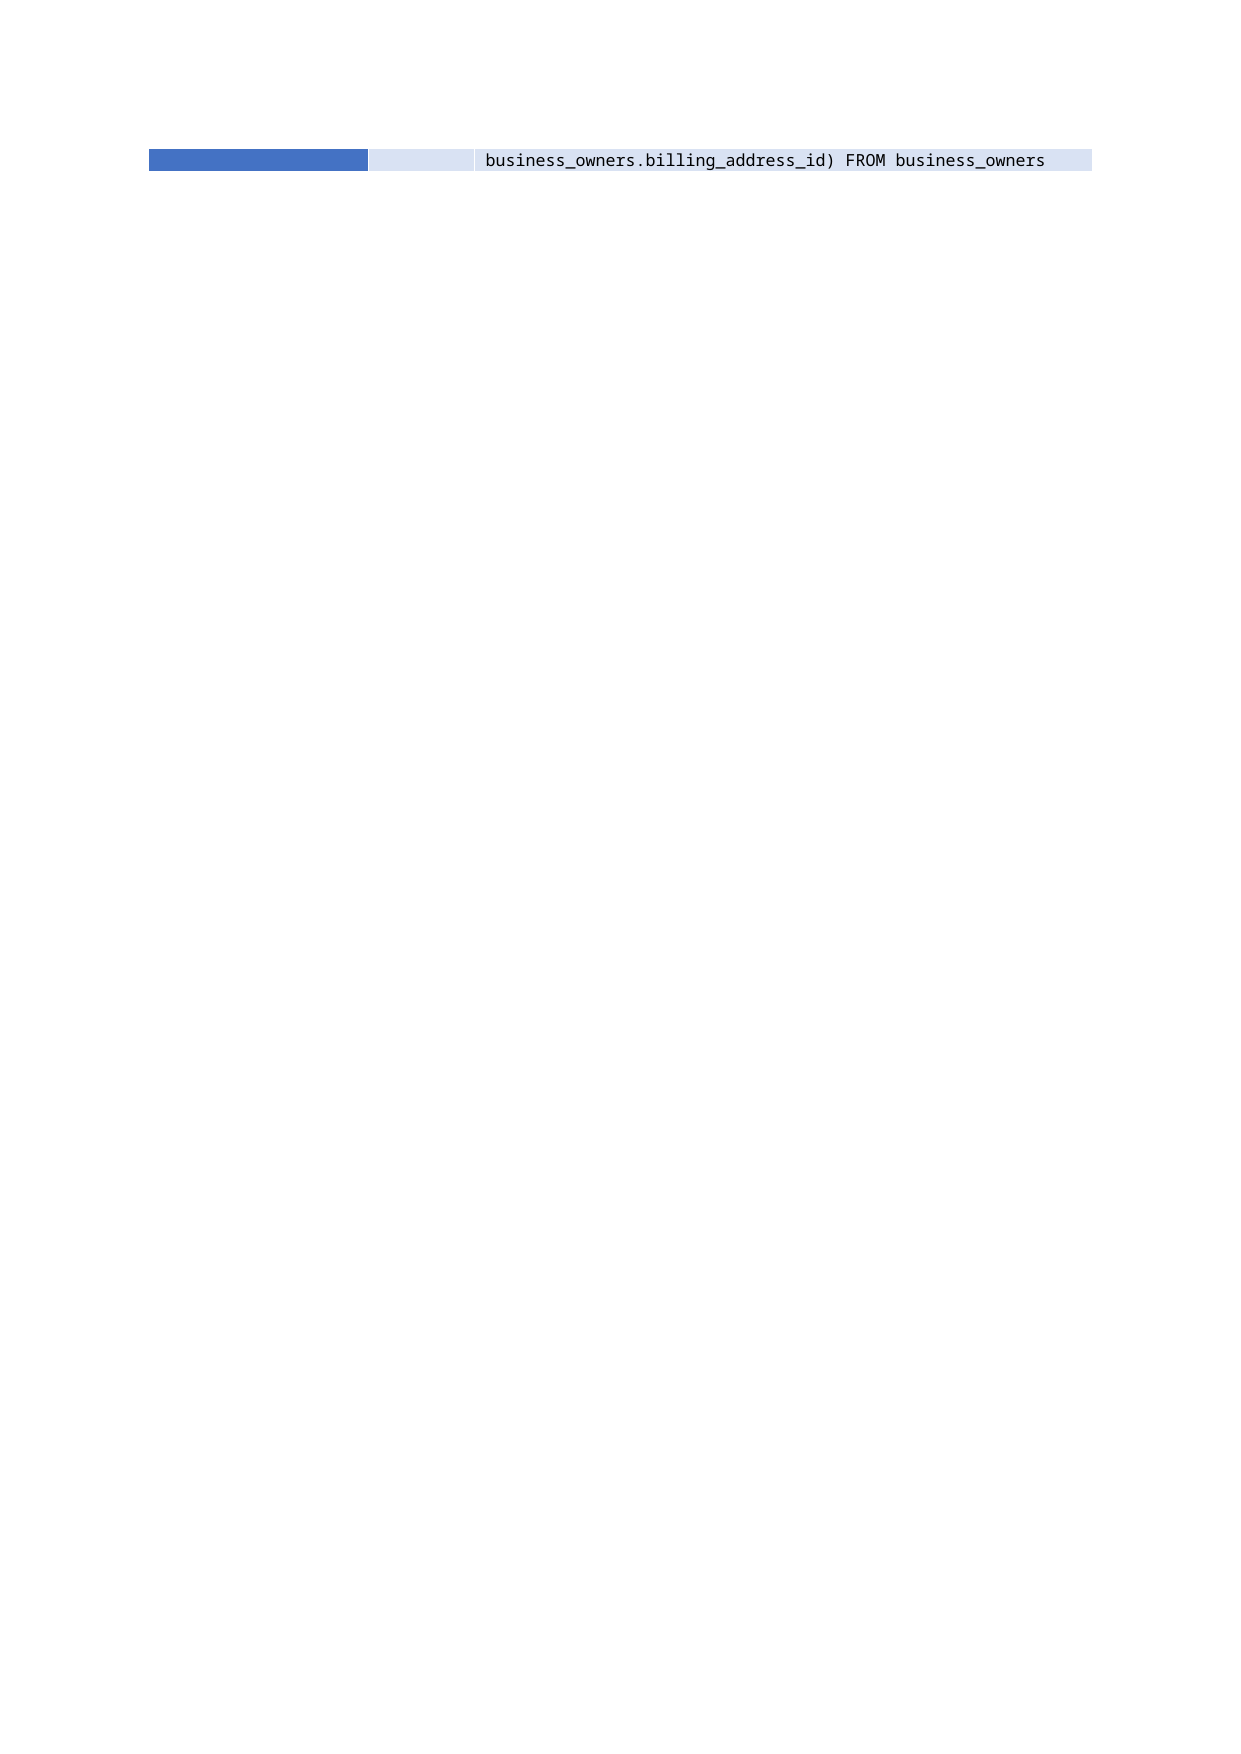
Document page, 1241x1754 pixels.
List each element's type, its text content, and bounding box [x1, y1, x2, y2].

table_cell Medián [149, 149, 368, 171]
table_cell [475, 149, 1092, 171]
table_cell 221034 [369, 149, 474, 171]
